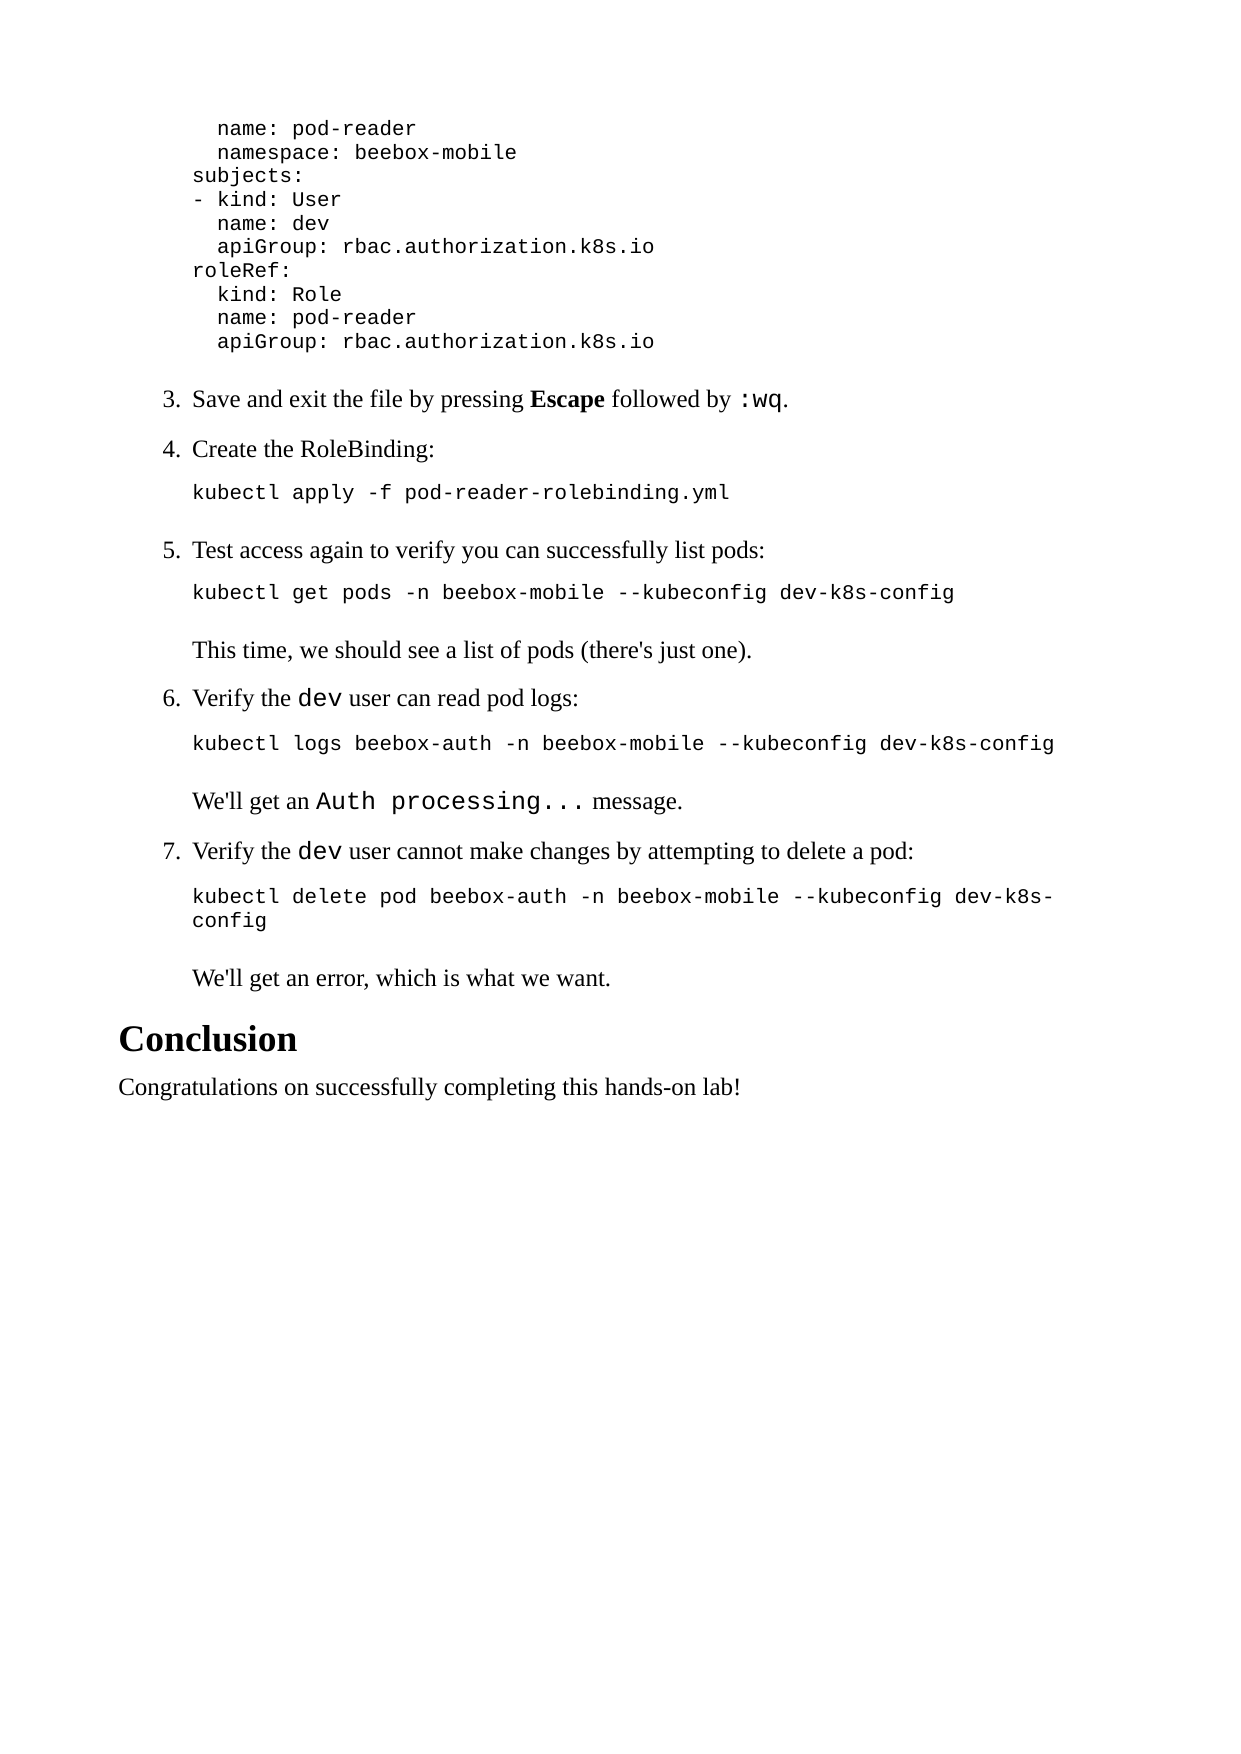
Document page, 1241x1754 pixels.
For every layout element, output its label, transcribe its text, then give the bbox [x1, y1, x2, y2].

subtitle Conclusion [118, 1017, 1122, 1060]
list Verify the dev user cannot make changes by attempting to delete a pod: [162, 836, 1122, 867]
list namespace: beebox-mobile [192, 142, 1122, 165]
list Test access again to verify you can successfully list pods: [162, 535, 1122, 563]
list subjects: [192, 165, 1122, 189]
list roleRef: [192, 260, 1122, 284]
list kubectl logs beebox-auth -n beebox-mobile --kubeconfig dev-k8s-config [192, 733, 1122, 757]
list kind: Role [192, 284, 1122, 307]
text Congratulations on successfully completing this hands-on lab! [118, 1072, 1122, 1101]
list kubectl apply -f pod-reader-rolebinding.yml [192, 482, 1122, 505]
list This time, we should see a list of pods (there's just one). [192, 636, 1122, 664]
list kubectl delete pod beebox-auth -n beebox-mobile --kubeconfig dev-k8s-config [192, 886, 1122, 933]
list kubectl get pods -n beebox-mobile --kubeconfig dev-k8s-config [192, 582, 1122, 606]
list We'll get an error, which is what we want. [192, 963, 1122, 992]
list apiGroup: rbac.authorization.k8s.io [192, 331, 1122, 354]
list name: pod-reader [192, 307, 1122, 331]
list - kind: User [192, 189, 1122, 213]
list apiGroup: rbac.authorization.k8s.io [192, 236, 1122, 260]
list Create the RoleBinding: [162, 434, 1122, 463]
list name: pod-reader [192, 118, 1122, 142]
list We'll get an Auth processing... message. [192, 786, 1122, 817]
list Verify the dev user can read pod logs: [162, 683, 1122, 714]
list name: dev [192, 213, 1122, 236]
list Save and exit the file by pressing Escape followed by :wq. [162, 384, 1122, 415]
